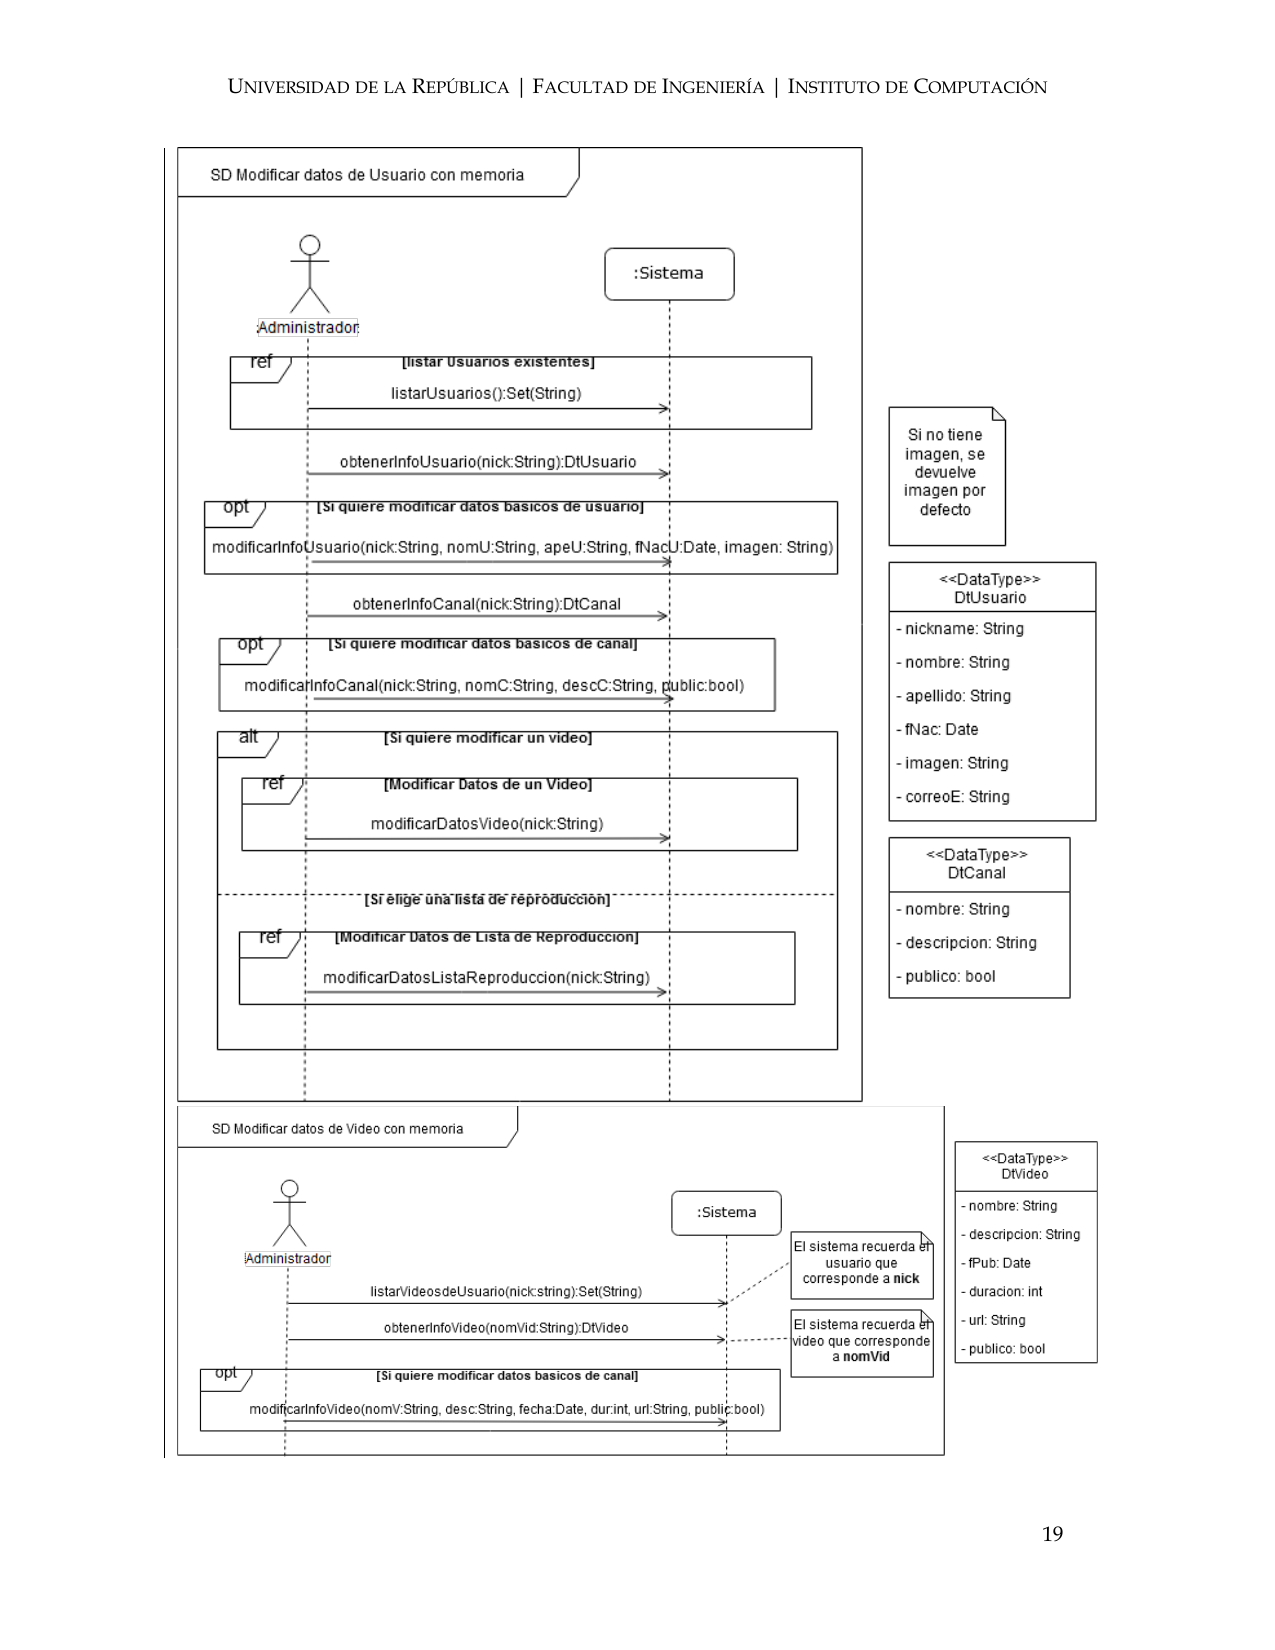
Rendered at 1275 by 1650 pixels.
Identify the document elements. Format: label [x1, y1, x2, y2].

picture [177, 147, 1098, 1459]
